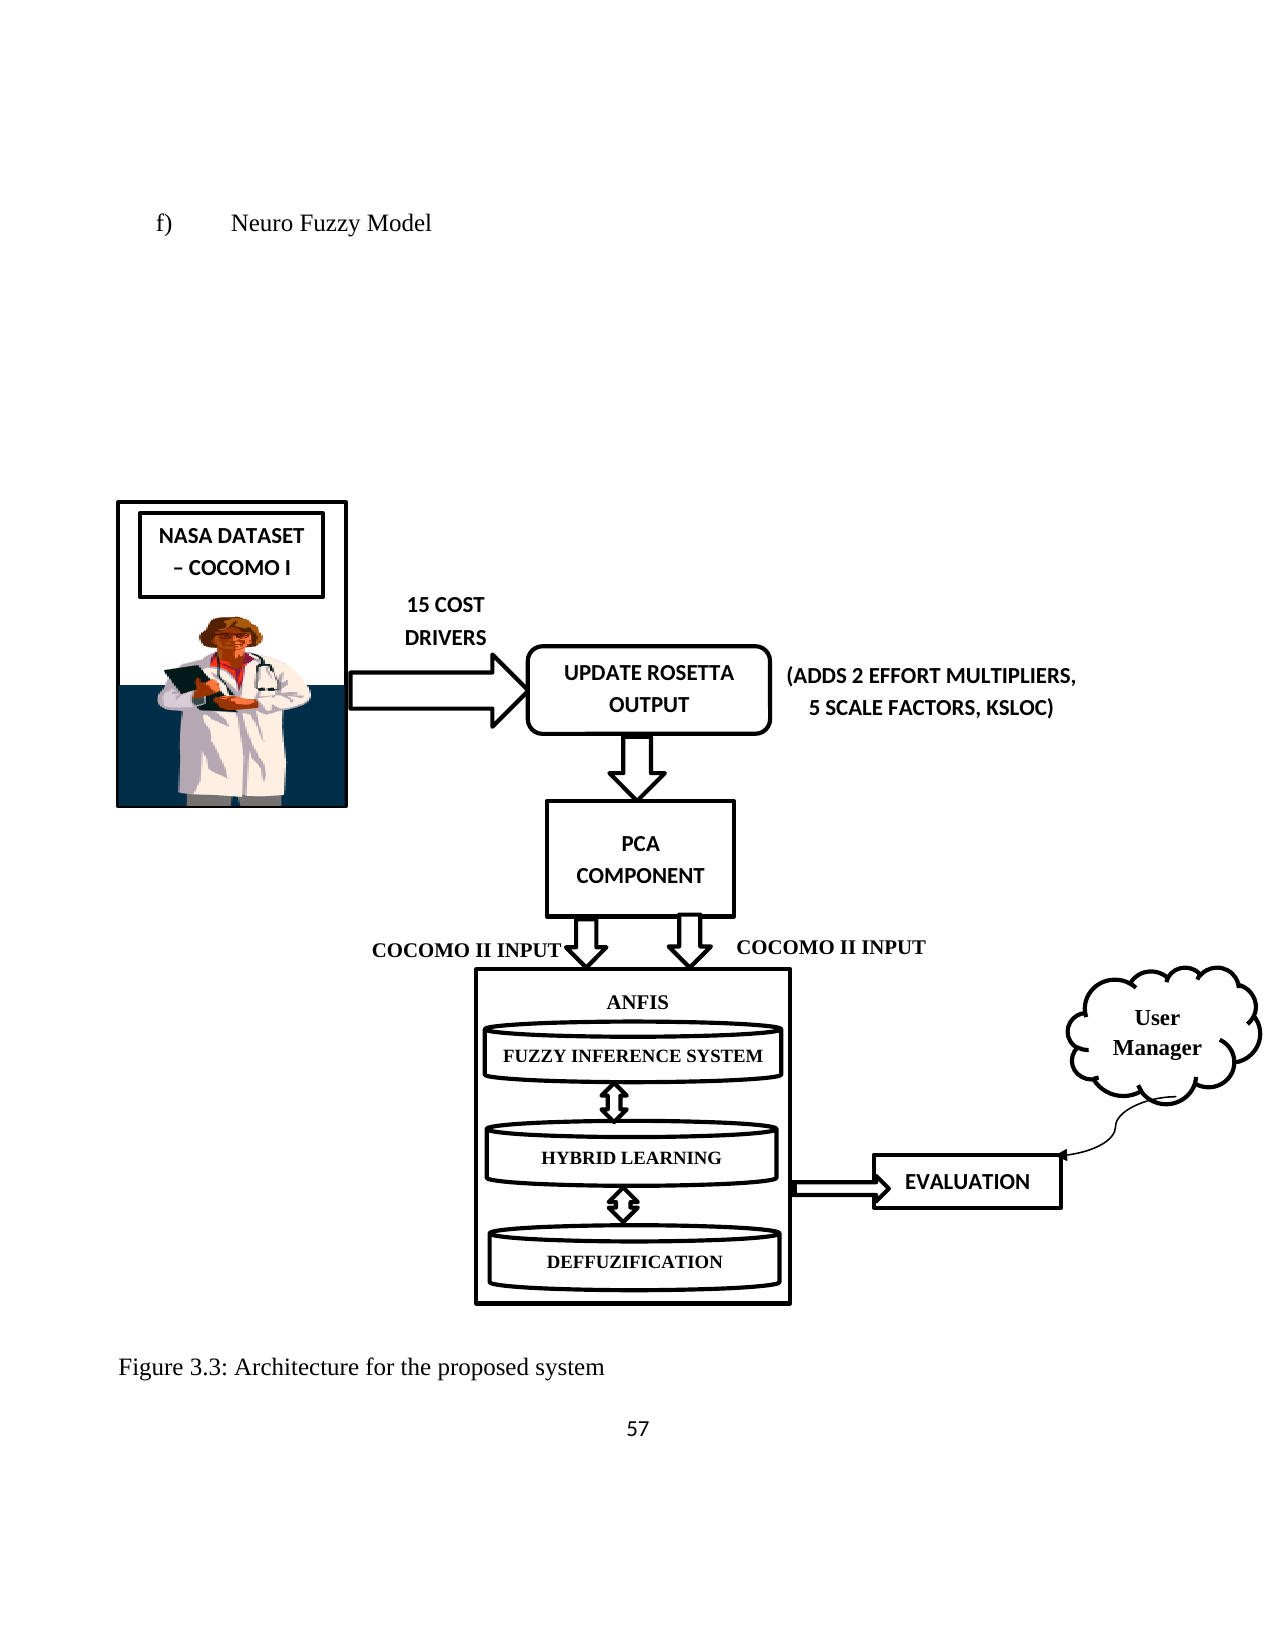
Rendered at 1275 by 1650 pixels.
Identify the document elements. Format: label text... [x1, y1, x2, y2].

text Figure 3.3: Architecture for the proposed system [118, 1352, 1157, 1381]
list Neuro Fuzzy Model [156, 208, 1157, 236]
picture [118, 616, 345, 806]
